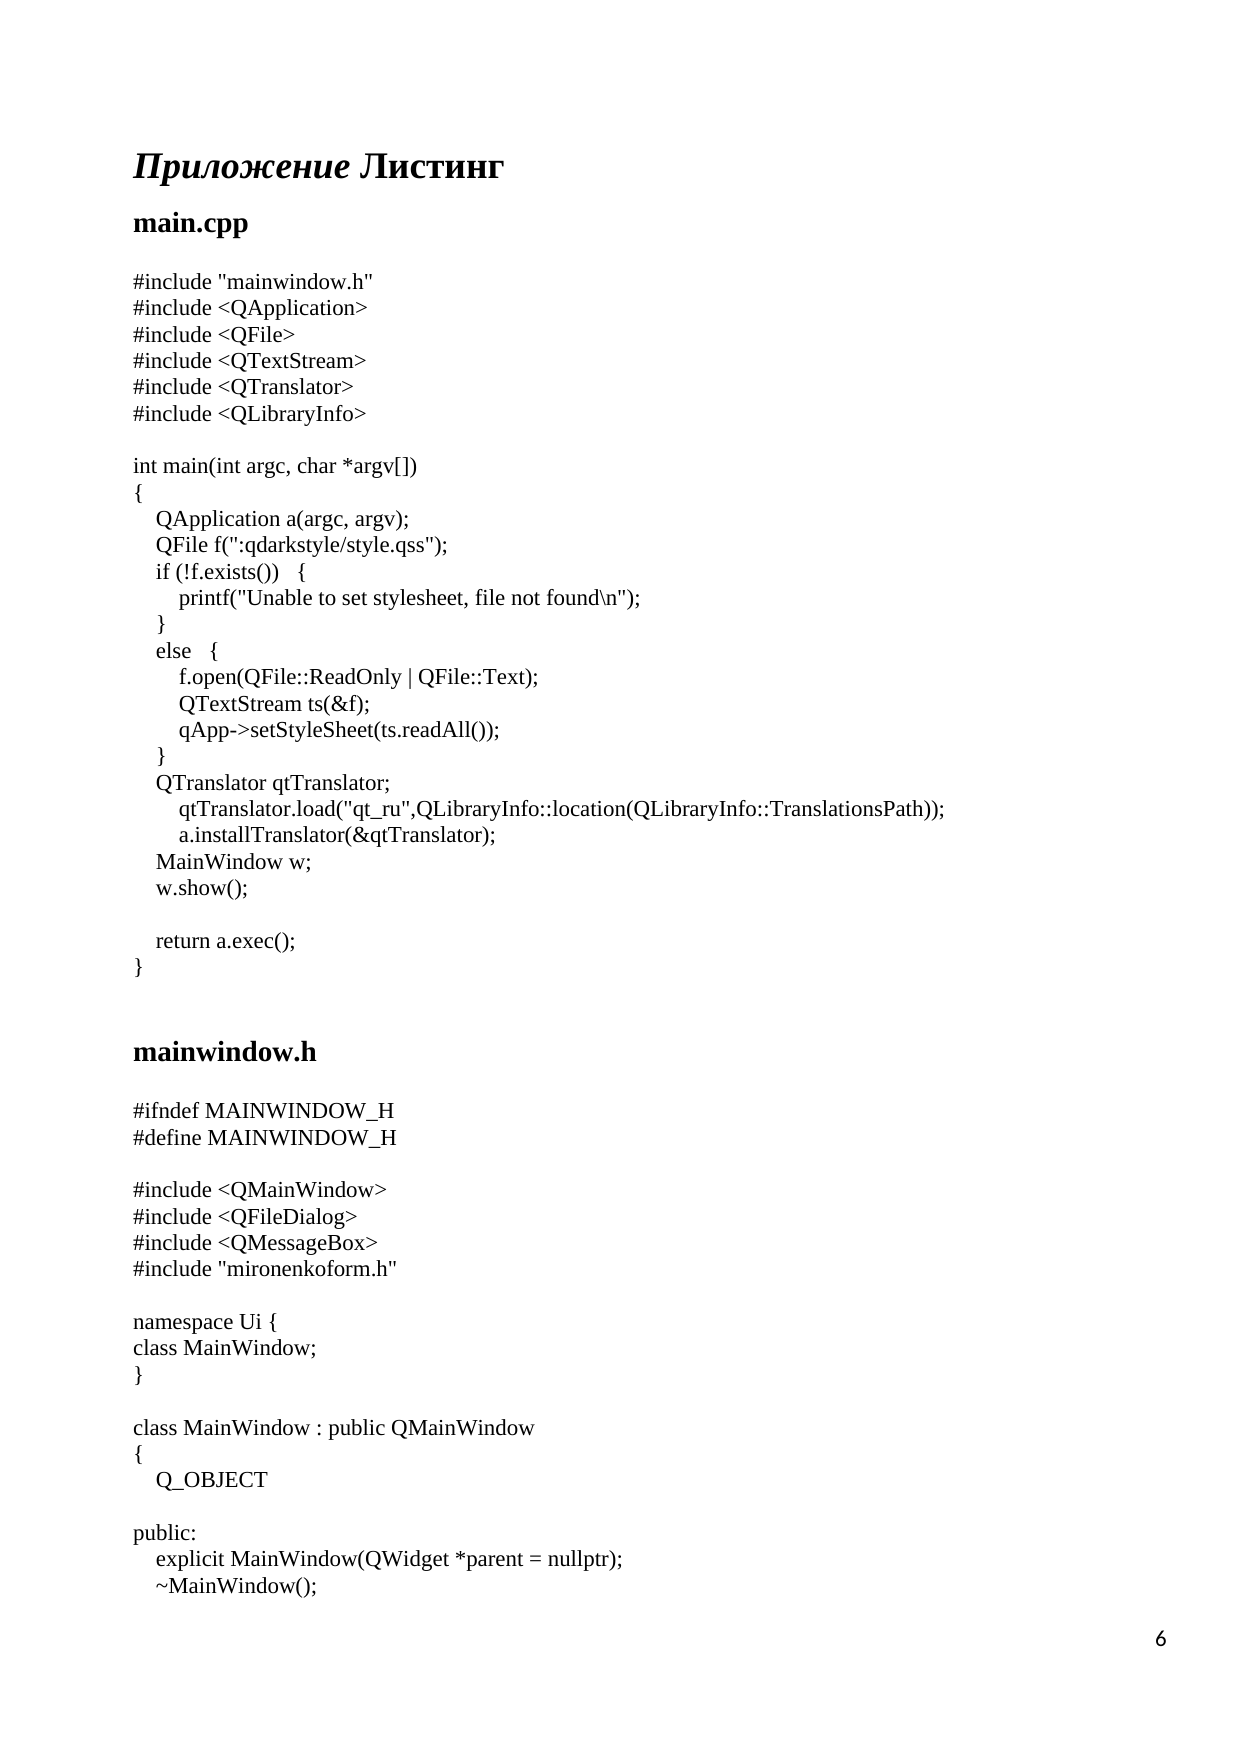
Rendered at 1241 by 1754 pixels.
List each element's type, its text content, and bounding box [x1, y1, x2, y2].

text } [133, 742, 1167, 769]
text Q_OBJECT [133, 1466, 1167, 1493]
text QTranslator qtTranslator; [133, 769, 1167, 795]
text class MainWindow : public QMainWindow [133, 1413, 1167, 1440]
text main.cpp [133, 205, 1167, 239]
text qApp->setStyleSheet(ts.readAll()); [133, 716, 1167, 742]
text return a.exec(); [133, 927, 1167, 953]
text int main(int argc, char *argv[]) [133, 452, 1167, 479]
text if (!f.exists()) { [133, 558, 1167, 584]
text MainWindow w; [133, 848, 1167, 874]
text printf("Unable to set stylesheet, file not found\n"); [133, 584, 1167, 611]
text #include "mironenkoform.h" [133, 1255, 1167, 1282]
text #include <QFileDialog> [133, 1203, 1167, 1229]
text } [133, 611, 1167, 637]
text qtTranslator.load("qt_ru",QLibraryInfo::location(QLibraryInfo::TranslationsPath)); [133, 795, 1167, 821]
text QApplication a(argc, argv); [133, 505, 1167, 531]
text #ifndef MAINWINDOW_H [133, 1097, 1167, 1124]
text #include <QMainWindow> [133, 1176, 1167, 1203]
text ~MainWindow(); [133, 1572, 1167, 1598]
text { [133, 479, 1167, 505]
text w.show(); [133, 874, 1167, 900]
subtitle Приложение Листинг [133, 143, 1167, 186]
text #include <QFile> [133, 321, 1167, 347]
text QFile f(":qdarkstyle/style.qss"); [133, 531, 1167, 558]
text } [133, 953, 1167, 979]
text #define MAINWINDOW_H [133, 1124, 1167, 1150]
text QTextStream ts(&f); [133, 689, 1167, 716]
text explicit MainWindow(QWidget *parent = nullptr); [133, 1545, 1167, 1572]
text f.open(QFile::ReadOnly | QFile::Text); [133, 663, 1167, 689]
text mainwindow.h [133, 1034, 1167, 1068]
text #include <QTextStream> [133, 347, 1167, 373]
text class MainWindow; [133, 1334, 1167, 1361]
text #include <QTranslator> [133, 373, 1167, 400]
text #include <QLibraryInfo> [133, 400, 1167, 426]
text else { [133, 637, 1167, 663]
text { [133, 1440, 1167, 1466]
text #include <QApplication> [133, 294, 1167, 321]
text public: [133, 1519, 1167, 1545]
text a.installTranslator(&qtTranslator); [133, 821, 1167, 848]
text } [133, 1361, 1167, 1387]
text #include <QMessageBox> [133, 1229, 1167, 1255]
text namespace Ui { [133, 1308, 1167, 1334]
text #include "mainwindow.h" [133, 268, 1167, 294]
